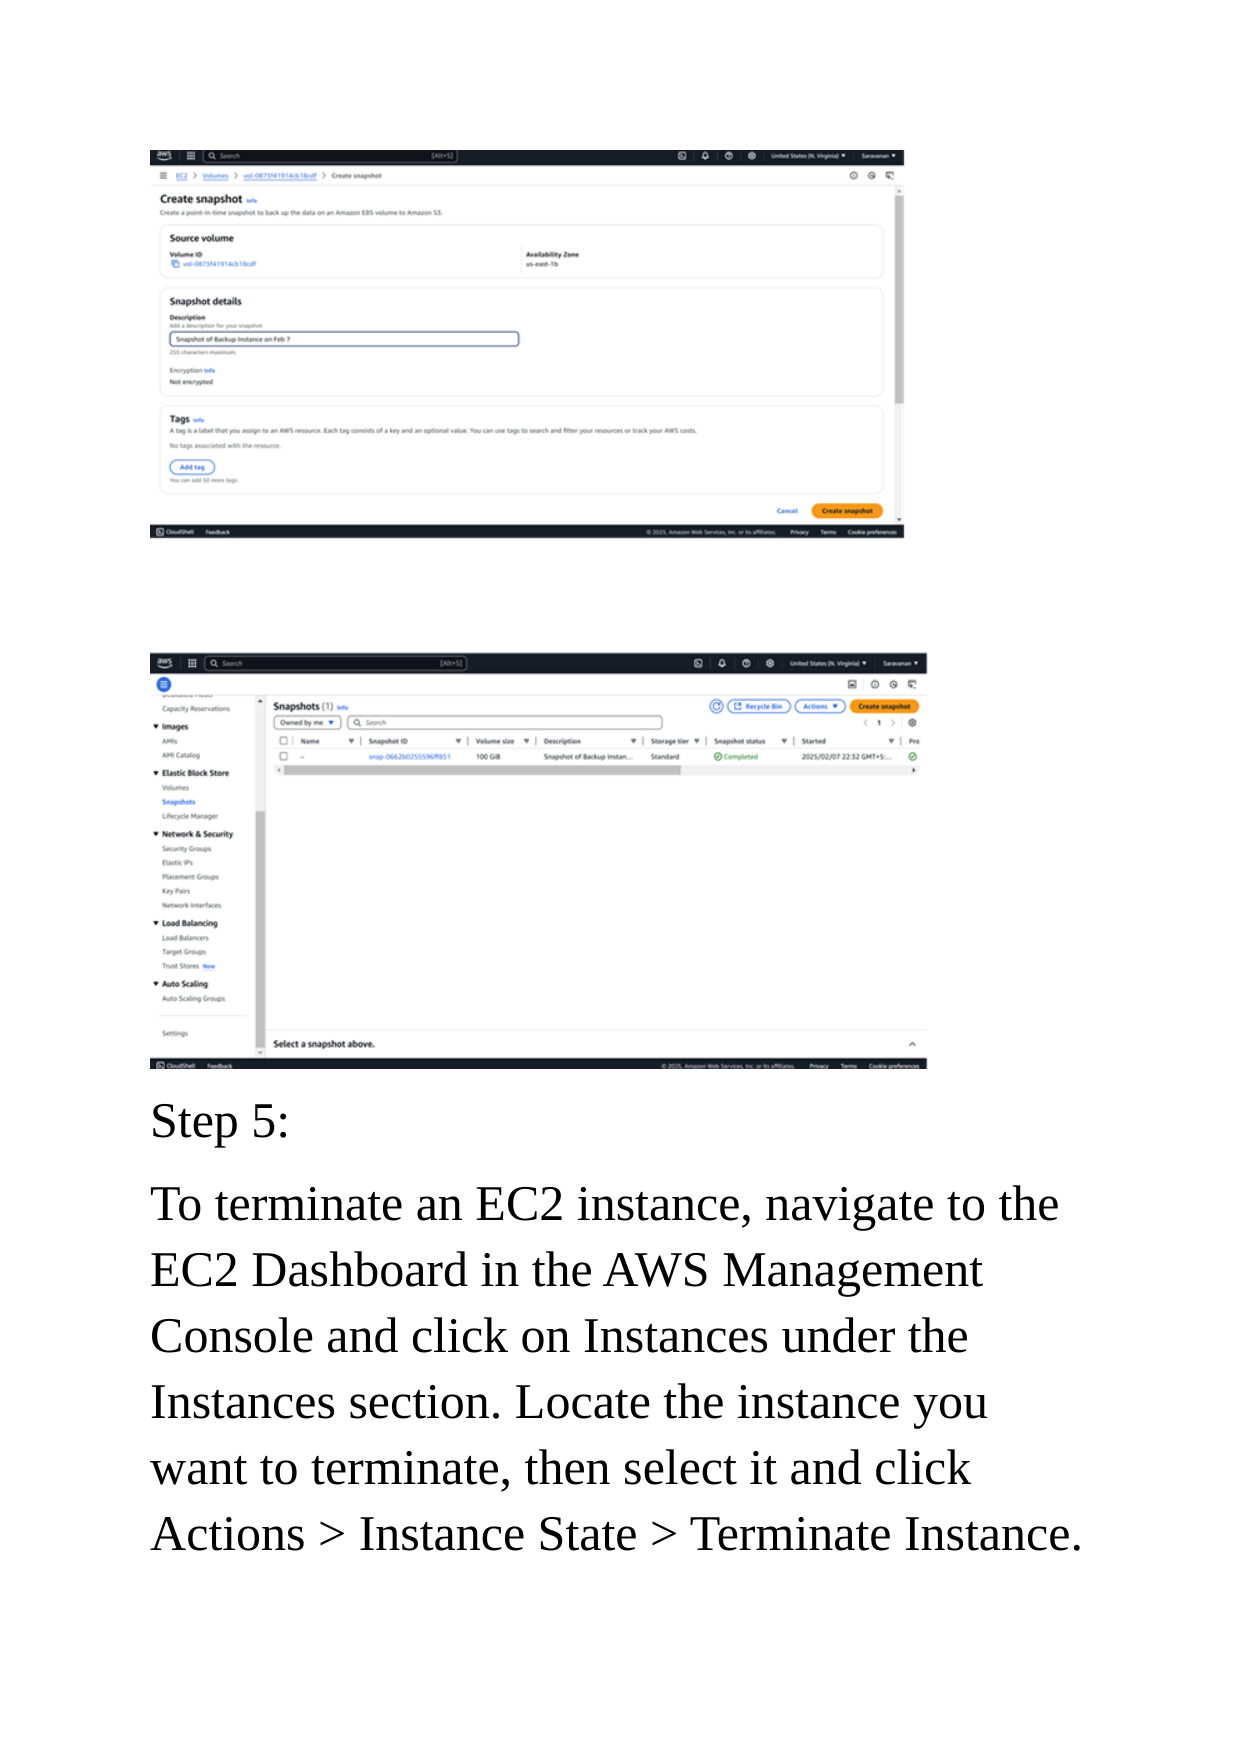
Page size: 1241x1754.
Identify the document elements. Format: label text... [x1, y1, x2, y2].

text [150, 1173, 1090, 1561]
picture [150, 150, 938, 1069]
text Step 5: [150, 1091, 1090, 1148]
